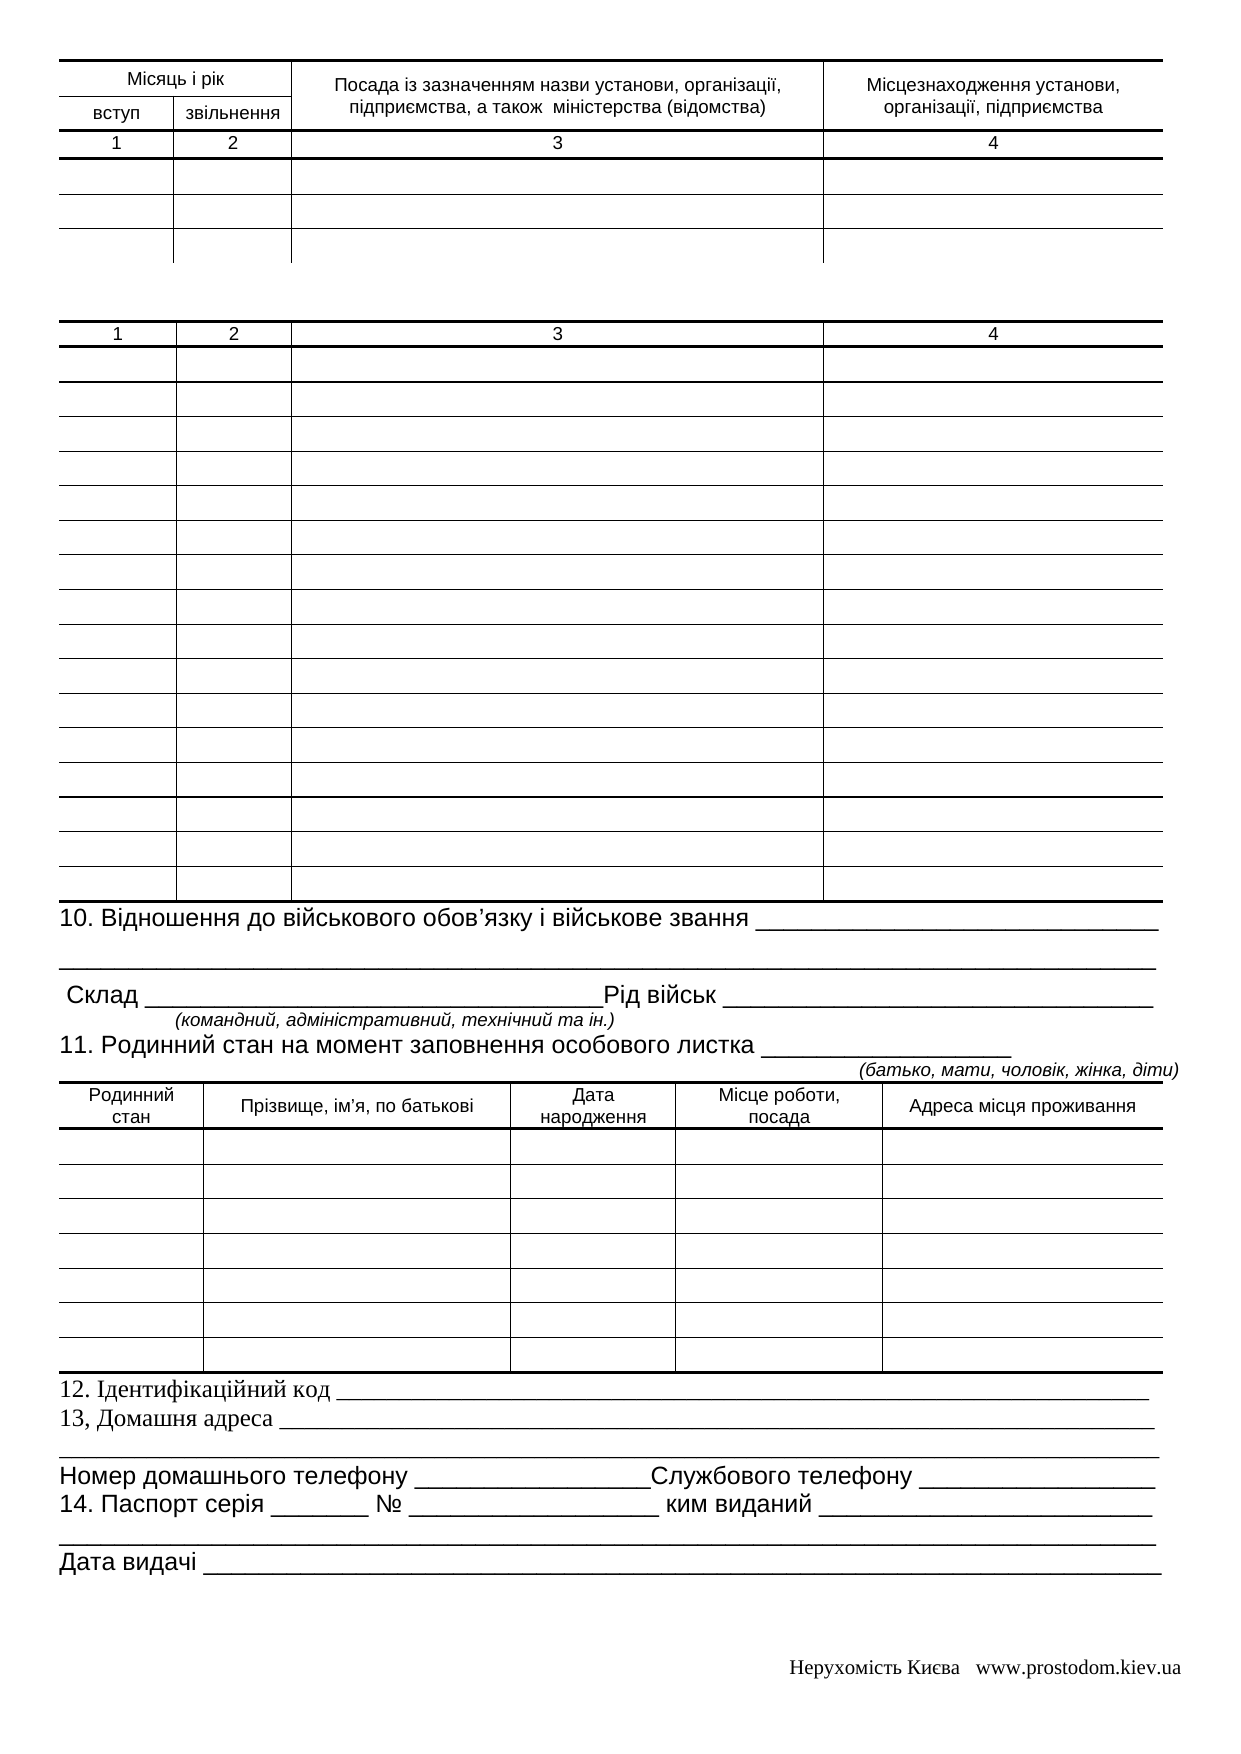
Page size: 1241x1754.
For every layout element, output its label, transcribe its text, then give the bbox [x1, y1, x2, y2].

text 12. Ідентифікаційний код _________________________________________________________________ 13, Домашня адреса ______________________________________________________________________ [59, 1374, 1181, 1432]
table_cell [59, 728, 176, 762]
table_cell [59, 832, 176, 866]
table_cell [59, 1130, 203, 1164]
table_cell [59, 659, 176, 693]
table_cell [292, 625, 823, 658]
table_cell [177, 832, 291, 866]
table_cell [824, 486, 1163, 520]
table_header Родинний стан [59, 1084, 203, 1127]
table_cell [292, 348, 823, 381]
table_cell 4 [824, 132, 1163, 157]
text Номер домашнього телефону _________________Службового телефону _________________ [59, 1461, 1181, 1489]
table_cell [204, 1165, 510, 1198]
table_cell [824, 417, 1163, 451]
table_cell [177, 452, 291, 485]
table_cell [676, 1234, 882, 1267]
table_cell [59, 383, 176, 416]
table_header Дата народження [511, 1084, 675, 1127]
table_cell 1 [59, 132, 173, 157]
table_cell [292, 590, 823, 623]
table_cell [177, 417, 291, 451]
table_cell [824, 383, 1163, 416]
table_cell [177, 486, 291, 520]
table_cell [824, 195, 1163, 228]
table_cell [824, 694, 1163, 727]
table_cell [511, 1303, 675, 1337]
table_cell [174, 160, 291, 193]
table_cell [292, 521, 823, 554]
table_header 3 [292, 323, 823, 345]
table_cell [292, 417, 823, 451]
table_cell [883, 1165, 1163, 1198]
table_cell 2 [174, 132, 291, 157]
table_cell [824, 590, 1163, 623]
table_cell звільнення [174, 97, 291, 129]
text _______________________________________________________________________________ [59, 942, 1181, 971]
table_cell [676, 1199, 882, 1233]
table_cell [177, 383, 291, 416]
table_cell [59, 348, 176, 381]
table_cell [883, 1130, 1163, 1164]
table_cell [177, 590, 291, 623]
table_cell [883, 1338, 1163, 1371]
table_cell [292, 160, 823, 193]
table_cell [59, 417, 176, 451]
text ________________________________________________________________________________________ [59, 1432, 1181, 1461]
table_cell [292, 229, 823, 263]
table_header 1 [59, 323, 176, 345]
table_cell [174, 195, 291, 228]
text Дата видачі _____________________________________________________________________ [59, 1547, 1181, 1576]
table_cell [59, 229, 173, 263]
table_header Місяць і рік [59, 62, 291, 96]
table_cell [511, 1199, 675, 1233]
table_cell [59, 452, 176, 485]
table_cell [59, 694, 176, 727]
table_cell [511, 1165, 675, 1198]
table_cell [177, 659, 291, 693]
table_cell [59, 625, 176, 658]
table_cell [177, 348, 291, 381]
text _______________________________________________________________________________ [59, 1518, 1181, 1547]
table_cell [204, 1269, 510, 1302]
table_cell [883, 1199, 1163, 1233]
table_cell [292, 798, 823, 831]
table_cell [511, 1234, 675, 1267]
table_header Прізвище, ім’я, по батькові [204, 1084, 510, 1127]
table_cell [824, 555, 1163, 589]
table_cell [824, 728, 1163, 762]
text (батько, мати, чоловік, жінка, діти) [59, 1059, 1181, 1081]
text 14. Паспорт серія _______ № __________________ ким виданий ________________________ [59, 1489, 1181, 1518]
table_cell [59, 195, 173, 228]
table_cell [292, 195, 823, 228]
text Склад _________________________________Рід військ _______________________________ [59, 980, 1181, 1009]
table_cell [292, 867, 823, 900]
table_cell [177, 694, 291, 727]
table_cell [204, 1199, 510, 1233]
table_cell [292, 728, 823, 762]
table_cell [59, 763, 176, 796]
table_cell 3 [292, 132, 823, 157]
table_header Місце роботи, посада [676, 1084, 882, 1127]
table_cell [59, 1165, 203, 1198]
table_cell [59, 590, 176, 623]
table_cell [204, 1338, 510, 1371]
table_cell [883, 1303, 1163, 1337]
table_header Місцезнаходження установи, організації, підприємства [824, 62, 1163, 129]
table_cell [292, 555, 823, 589]
text (командний, адміністративний, технічний та ін.) [59, 1009, 1181, 1031]
table_cell [59, 1303, 203, 1337]
table_cell [292, 832, 823, 866]
table_header 4 [824, 323, 1163, 345]
table_cell [177, 625, 291, 658]
table_header 2 [177, 323, 291, 345]
table_cell [59, 798, 176, 831]
table_cell [511, 1338, 675, 1371]
table_cell [59, 867, 176, 900]
table_cell [204, 1234, 510, 1267]
table_cell [676, 1338, 882, 1371]
table_cell [824, 348, 1163, 381]
table_cell [59, 486, 176, 520]
table_cell [292, 452, 823, 485]
table_cell [292, 486, 823, 520]
text 11. Родинний стан на момент заповнення особового листка __________________ [59, 1031, 1181, 1059]
table_cell [59, 1269, 203, 1302]
table_cell [676, 1130, 882, 1164]
table_cell [824, 160, 1163, 193]
table_cell [824, 229, 1163, 263]
table_cell [177, 728, 291, 762]
table_cell [59, 1338, 203, 1371]
table_cell [824, 452, 1163, 485]
table_cell [59, 1199, 203, 1233]
table_cell [177, 521, 291, 554]
table_cell [824, 798, 1163, 831]
table_cell [824, 659, 1163, 693]
table_cell [292, 659, 823, 693]
table_cell [292, 694, 823, 727]
table_cell [59, 1234, 203, 1267]
table_header Посада із зазначенням назви установи, організації, підприємства, а також міністерства (відомства) [292, 62, 823, 129]
table_cell [204, 1130, 510, 1164]
table_cell [824, 763, 1163, 796]
text 10. Відношення до військового обов’язку і військове звання _____________________________ [59, 903, 1181, 932]
table_cell [177, 798, 291, 831]
table_cell [177, 867, 291, 900]
table_cell [511, 1130, 675, 1164]
table_cell [824, 832, 1163, 866]
table_cell [292, 763, 823, 796]
table_cell [174, 229, 291, 263]
table_cell [824, 625, 1163, 658]
table_cell [292, 383, 823, 416]
table_cell [59, 555, 176, 589]
table_cell вступ [59, 97, 173, 129]
table_cell [883, 1269, 1163, 1302]
table_cell [177, 763, 291, 796]
table_cell [676, 1303, 882, 1337]
table_cell [824, 867, 1163, 900]
table_cell [824, 521, 1163, 554]
table_cell [177, 555, 291, 589]
table_cell [676, 1165, 882, 1198]
table_cell [883, 1234, 1163, 1267]
table_cell [204, 1303, 510, 1337]
table_cell [59, 521, 176, 554]
table_cell [511, 1269, 675, 1302]
table_cell [676, 1269, 882, 1302]
table_header Адреса місця проживання [883, 1084, 1163, 1127]
table_cell [59, 160, 173, 193]
